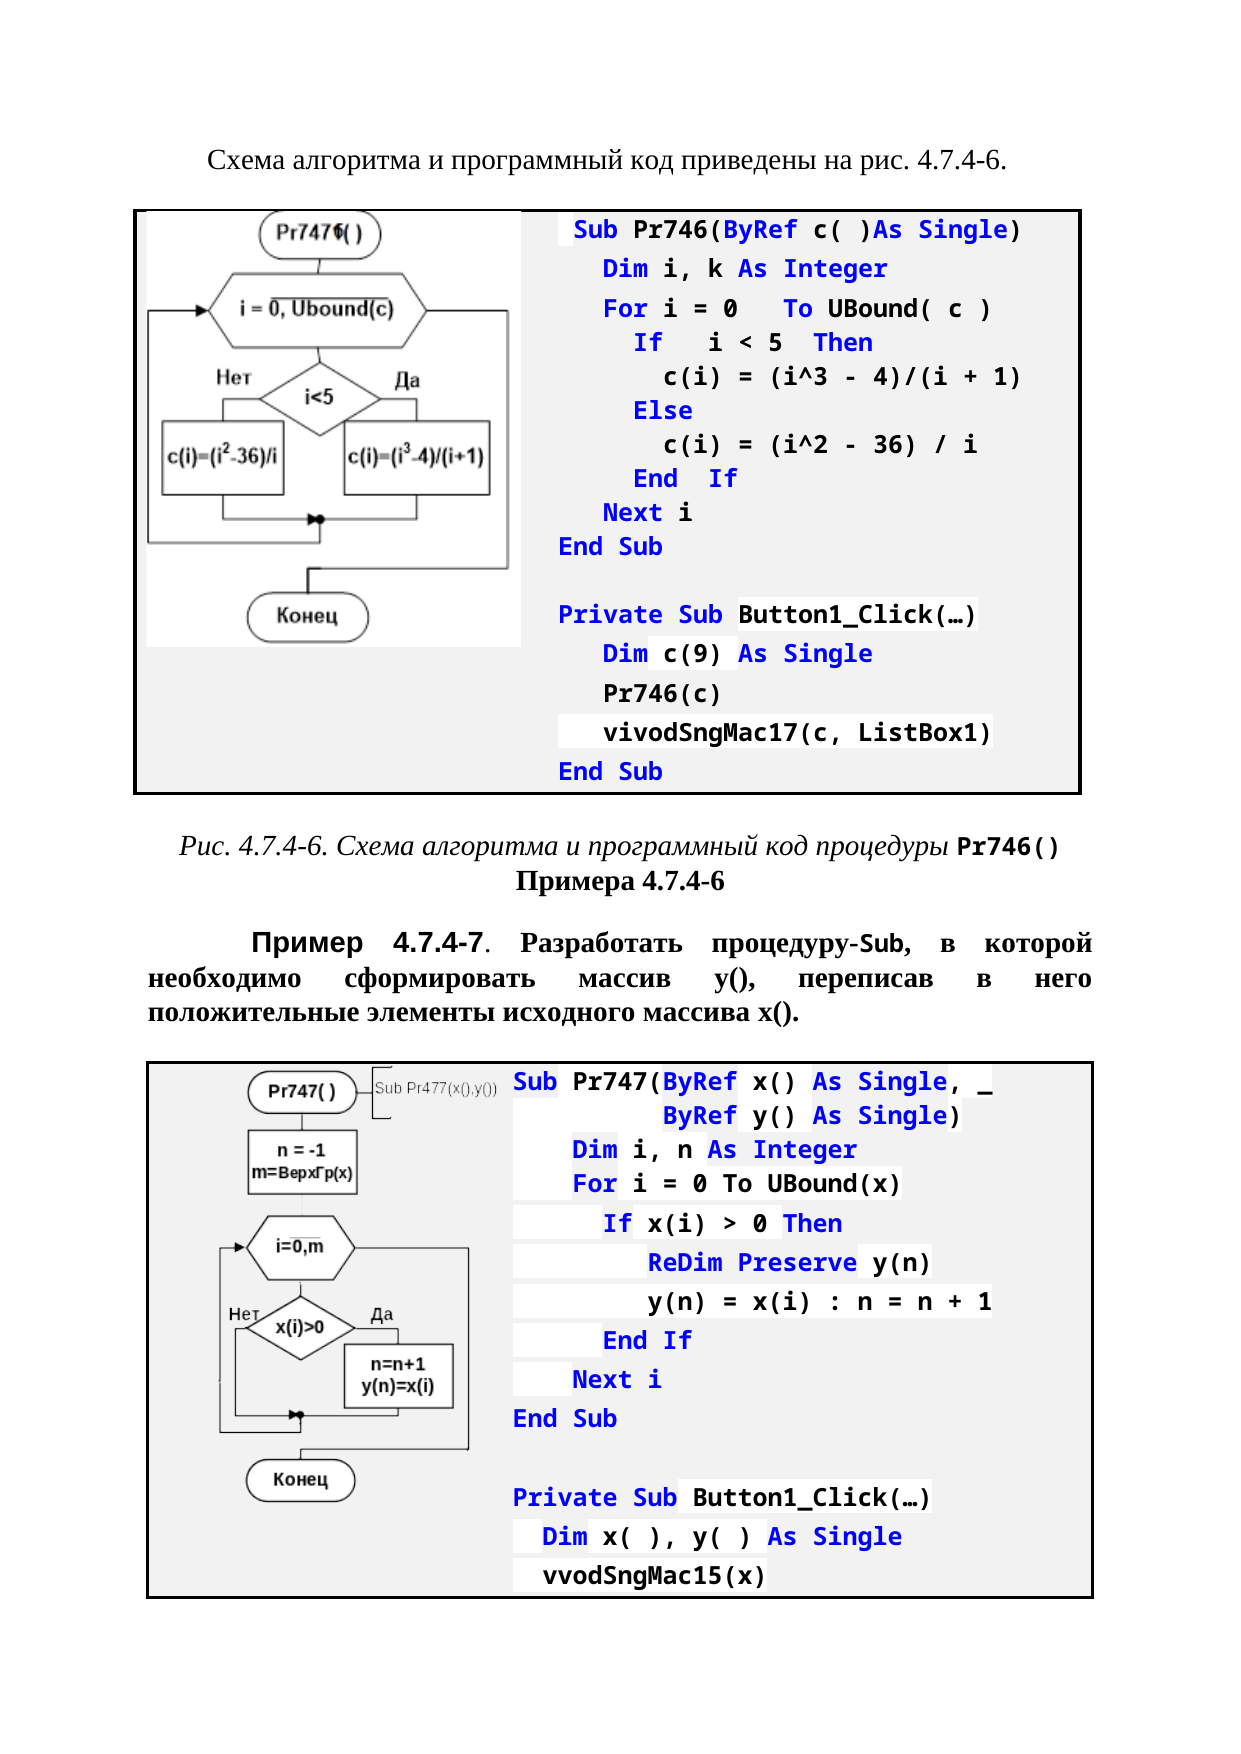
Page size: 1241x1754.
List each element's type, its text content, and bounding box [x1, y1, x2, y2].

text Схема алгоритма и программный код приведены на рис. 4.7.4-6. [148, 142, 1092, 175]
picture [146, 211, 522, 647]
text Пример 4.7.4-7. Разработать процедуру-Sub, в которой необходимо сформировать массив y(), переписав в него положительные элементы исходного массива x(). [148, 925, 1092, 1027]
text Рис. 4.7.4-6. Схема алгоритма и программный код процедуры Pr746() [148, 828, 1092, 863]
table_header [501, 1064, 1091, 1596]
table_header [149, 1064, 501, 1596]
table_header [137, 212, 547, 792]
text Примера 4.7.4-6 [148, 863, 1092, 897]
table_header Sub Pr746(ByRef c( )As Single) Dim i, k As Integer For i = 0 To UBound( c ) If i < 5 Then c(i) = (i^3 - 4)/(i + 1) Else c(i) = (i^2 - 36) / i End If Next i End Sub Private Sub Button1_Click(…) Dim с(9) As Single Pr746(с) vivodSngMac17(с, ListBox1) End Sub [547, 212, 1078, 792]
